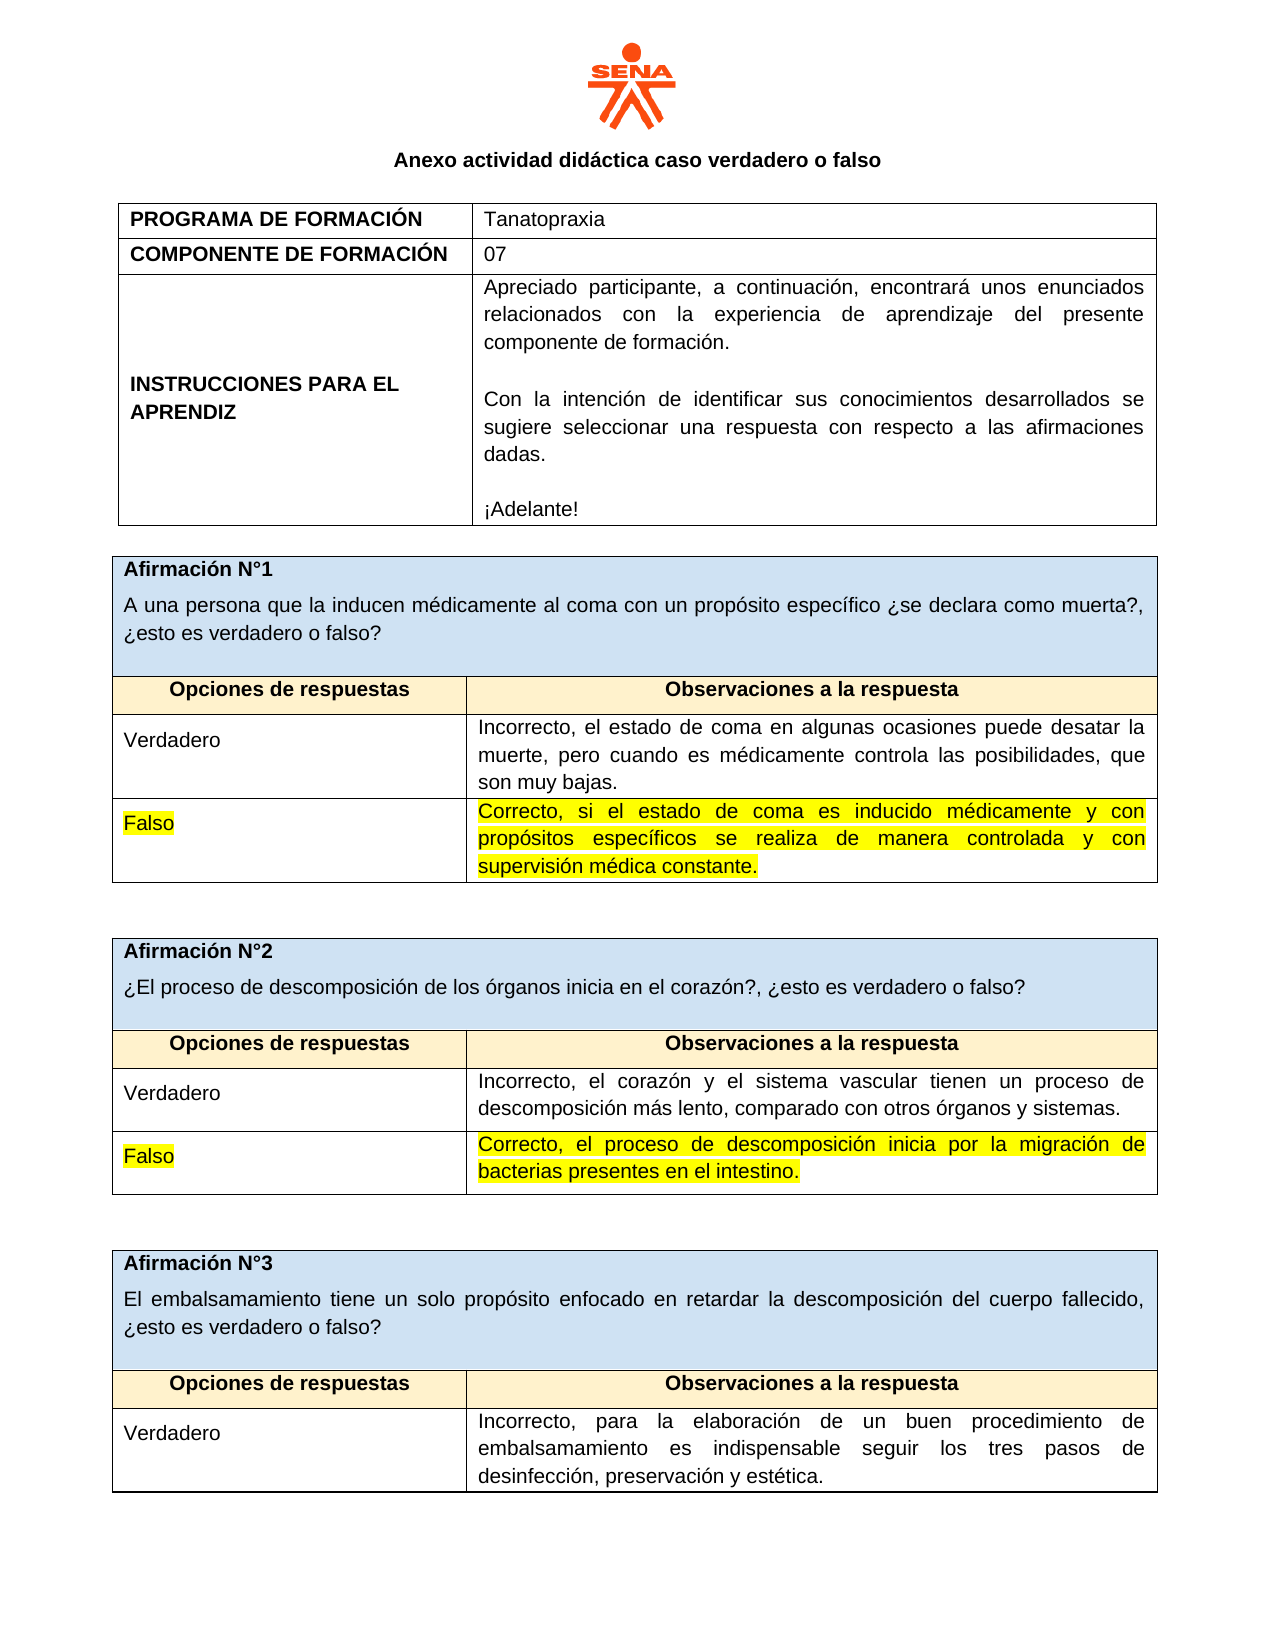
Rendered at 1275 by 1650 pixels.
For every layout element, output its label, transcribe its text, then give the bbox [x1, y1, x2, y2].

table_cell Falso [113, 1132, 466, 1194]
table_cell COMPONENTE DE FORMACIÓN [119, 239, 472, 273]
table_cell Verdadero [113, 1409, 466, 1491]
table_cell Incorrecto, para la elaboración de un buen procedimiento de embalsamamiento es indispensable seguir los tres pasos de desinfección, preservación y estética. [467, 1409, 1157, 1491]
table_header PROGRAMA DE FORMACIÓN [119, 204, 472, 238]
table_header Tanatopraxia [473, 204, 1156, 238]
table_cell Opciones de respuestas [113, 1031, 466, 1068]
table_cell INSTRUCCIONES PARA EL APRENDIZ [119, 275, 472, 525]
table_cell Correcto, el proceso de descomposición inicia por la migración de bacterias presentes en el intestino. [467, 1132, 1157, 1194]
table_cell Observaciones a la respuesta [467, 1371, 1157, 1408]
table_header Afirmación N°3 El embalsamamiento tiene un solo propósito enfocado en retardar la descomposición del cuerpo fallecido, ¿esto es verdadero o falso? [113, 1251, 1157, 1369]
table_cell Verdadero [113, 1069, 466, 1131]
table_cell 07 [473, 239, 1156, 273]
table_cell Incorrecto, el corazón y el sistema vascular tienen un proceso de descomposición más lento, comparado con otros órganos y sistemas. [467, 1069, 1157, 1131]
table_cell Opciones de respuestas [113, 677, 466, 714]
table_cell Correcto, si el estado de coma es inducido médicamente y con propósitos específicos se realiza de manera controlada y con supervisión médica constante. [467, 799, 1157, 882]
table_cell Incorrecto, el estado de coma en algunas ocasiones puede desatar la muerte, pero cuando es médicamente controla las posibilidades, que son muy bajas. [467, 715, 1157, 798]
table_cell Opciones de respuestas [113, 1371, 466, 1408]
table_cell Verdadero [113, 715, 466, 798]
table_header Afirmación N°1 A una persona que la inducen médicamente al coma con un propósito específico ¿se declara como muerta?, ¿esto es verdadero o falso? [113, 557, 1157, 676]
picture [578, 39, 682, 134]
text Anexo actividad didáctica caso verdadero o falso [177, 148, 1098, 172]
table_header Afirmación N°2 ¿El proceso de descomposición de los órganos inicia en el corazón?, ¿esto es verdadero o falso? [113, 939, 1157, 1029]
table_cell Observaciones a la respuesta [467, 677, 1157, 714]
table_cell Falso [113, 799, 466, 882]
table_cell Apreciado participante, a continuación, encontrará unos enunciados relacionados con la experiencia de aprendizaje del presente componente de formación. Con la intención de identificar sus conocimientos desarrollados se sugiere seleccionar una respuesta con respecto a las afirmaciones dadas. ¡Adelante! [473, 275, 1156, 525]
table_cell Observaciones a la respuesta [467, 1031, 1157, 1068]
